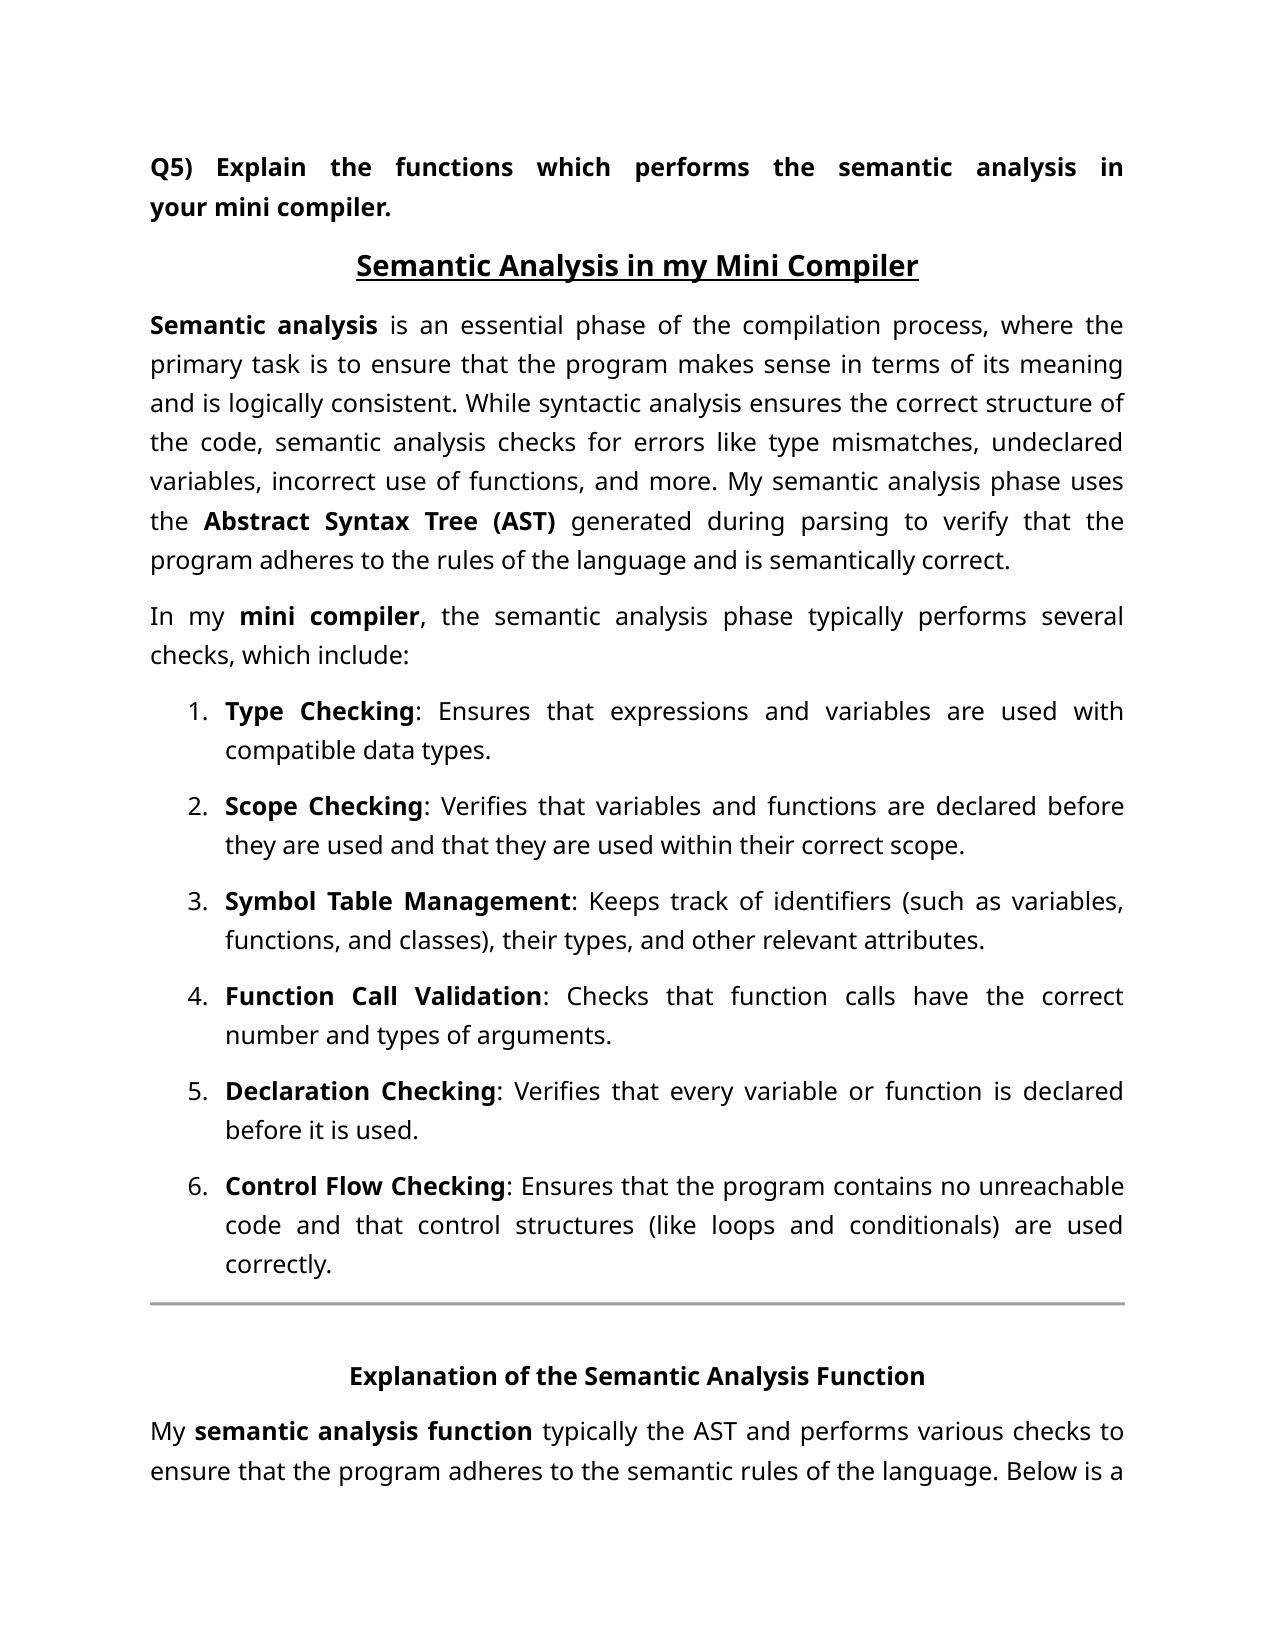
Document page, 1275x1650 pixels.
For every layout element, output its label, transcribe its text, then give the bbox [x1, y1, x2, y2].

list Symbol Table Management: Keeps track of identifiers (such as variables, functions, and classes), their types, and other relevant attributes. [187, 883, 1125, 956]
list Control Flow Checking: Ensures that the program contains no unreachable code and that control structures (like loops and conditionals) are used correctly. [187, 1168, 1125, 1281]
list Function Call Validation: Checks that function calls have the correct number and types of arguments. [187, 978, 1125, 1051]
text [150, 1414, 1125, 1487]
text Q5) Explain the functions which performs the semantic analysis in your mini compiler. [150, 150, 1125, 223]
list Type Checking: Ensures that expressions and variables are used with compatible data types. [187, 693, 1125, 766]
list Declaration Checking: Verifies that every variable or function is declared before it is used. [187, 1073, 1125, 1146]
text In my mini compiler, the semantic analysis phase typically performs several checks, which include: [150, 598, 1125, 671]
text Semantic Analysis in my Mini Compiler [150, 245, 1125, 285]
text Semantic analysis is an essential phase of the compilation process, where the primary task is to ensure that the program makes sense in terms of its meaning and is logically consistent. While syntactic analysis ensures the correct structure of the code, semantic analysis checks for errors like type mismatches, undeclared variables, incorrect use of functions, and more. My semantic analysis phase uses the Abstract Syntax Tree (AST) generated during parsing to verify that the program adheres to the rules of the language and is semantically correct. [150, 307, 1125, 576]
text Explanation of the Semantic Analysis Function [150, 1358, 1125, 1392]
list Scope Checking: Verifies that variables and functions are declared before they are used and that they are used within their correct scope. [187, 788, 1125, 861]
